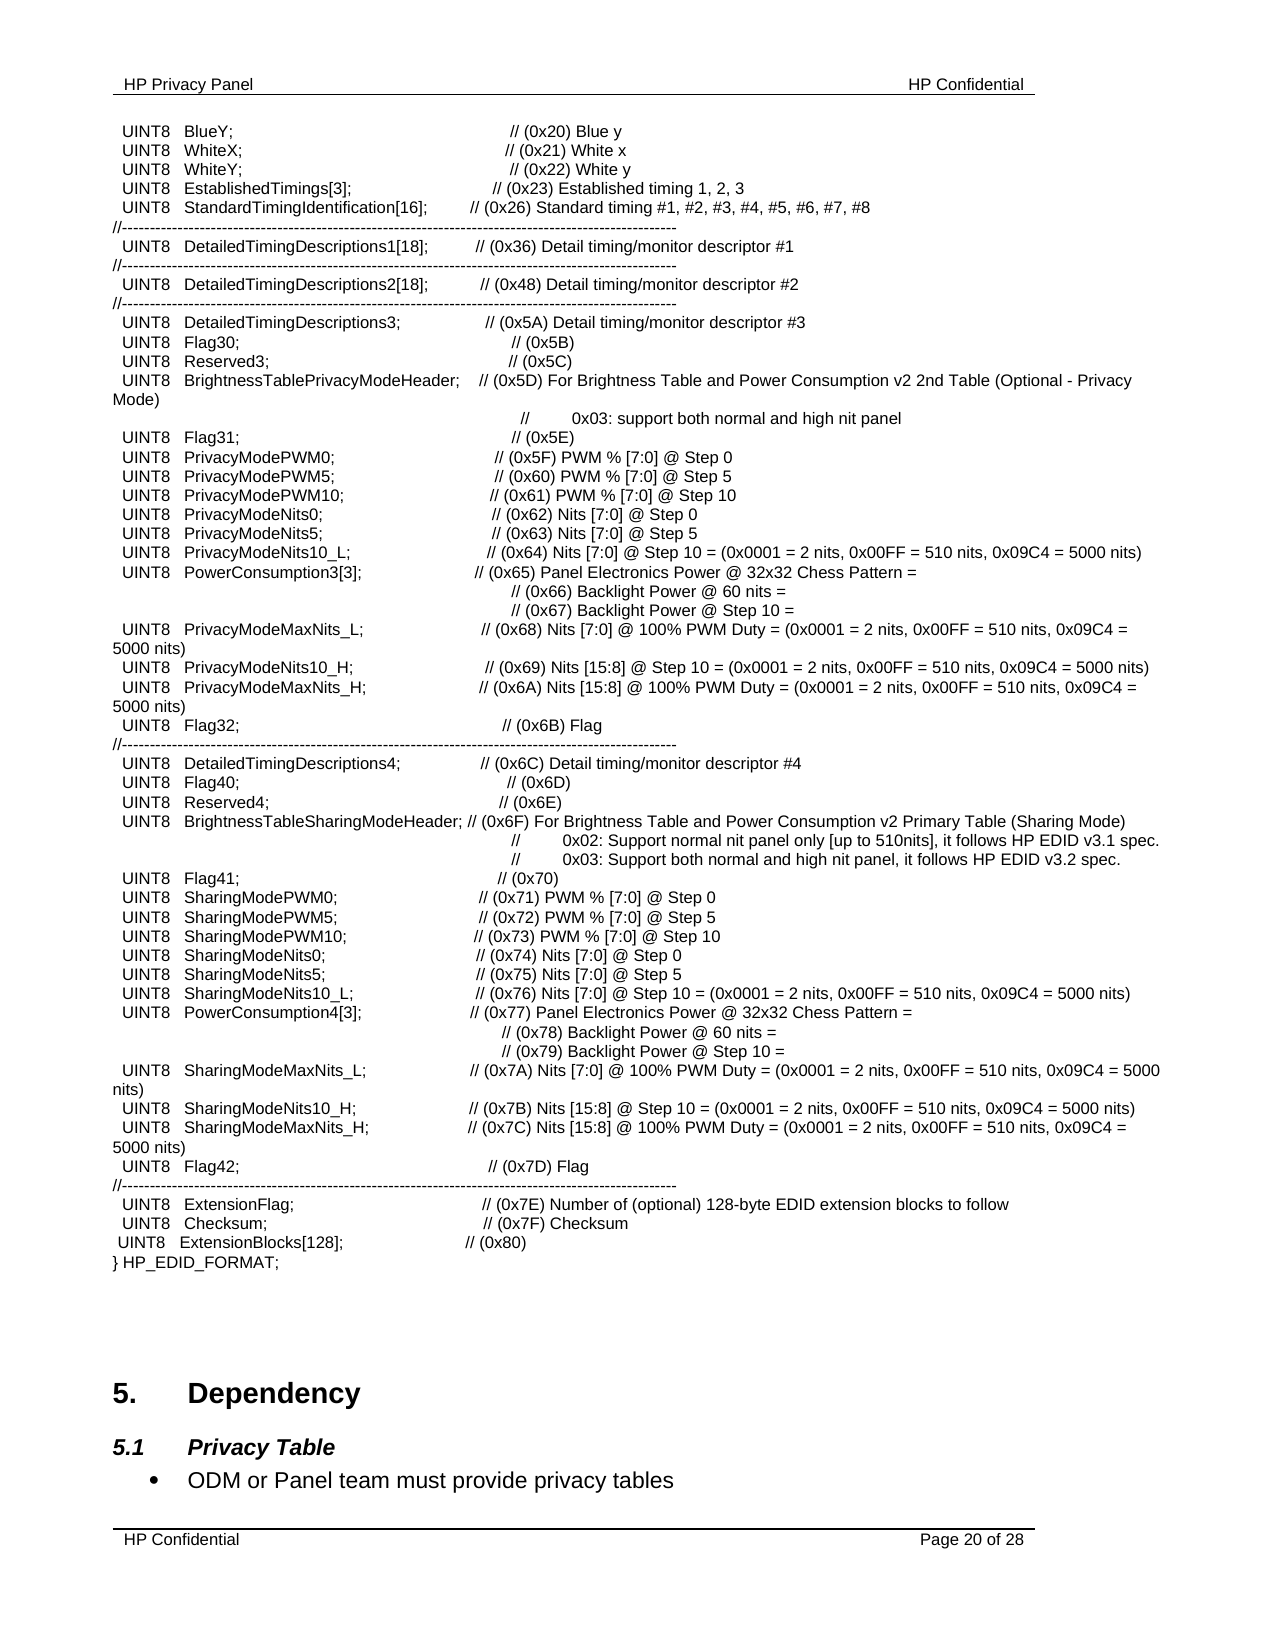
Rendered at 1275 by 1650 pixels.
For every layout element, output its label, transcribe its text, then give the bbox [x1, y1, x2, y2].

text UINT8 BrightnessTableSharingModeHeader; // (0x6F) For Brightness Table and Power Consumption v2 Primary Table (Sharing Mode) [112, 812, 1162, 831]
text UINT8 WhiteX; // (0x21) White x [112, 141, 1162, 160]
text UINT8 PrivacyModeNits10_H; // (0x69) Nits [15:8] @ Step 10 = (0x0001 = 2 nits, 0x00FF = 510 nits, 0x09C4 = 5000 nits) [112, 658, 1162, 677]
text //---------------------------------------------------------------------------------------------------- [112, 256, 1162, 275]
text UINT8 SharingModeMaxNits_H; // (0x7C) Nits [15:8] @ 100% PWM Duty = (0x0001 = 2 nits, 0x00FF = 510 nits, 0x09C4 = 5000 nits) [112, 1118, 1162, 1157]
text UINT8 PrivacyModeMaxNits_L; // (0x68) Nits [7:0] @ 100% PWM Duty = (0x0001 = 2 nits, 0x00FF = 510 nits, 0x09C4 = 5000 nits) [112, 620, 1162, 658]
text UINT8 SharingModeMaxNits_L; // (0x7A) Nits [7:0] @ 100% PWM Duty = (0x0001 = 2 nits, 0x00FF = 510 nits, 0x09C4 = 5000 nits) [112, 1061, 1162, 1099]
text UINT8 SharingModePWM5; // (0x72) PWM % [7:0] @ Step 5 [112, 907, 1162, 927]
text UINT8 PrivacyModeMaxNits_H; // (0x6A) Nits [15:8] @ 100% PWM Duty = (0x0001 = 2 nits, 0x00FF = 510 nits, 0x09C4 = 5000 nits) [112, 677, 1162, 716]
text UINT8 PrivacyModeNits10_L; // (0x64) Nits [7:0] @ Step 10 = (0x0001 = 2 nits, 0x00FF = 510 nits, 0x09C4 = 5000 nits) [112, 543, 1162, 562]
text UINT8 Flag40; // (0x6D) [112, 773, 1162, 792]
text UINT8 BrightnessTablePrivacyModeHeader; // (0x5D) For Brightness Table and Power Consumption v2 2nd Table (Optional - Privacy Mode) [112, 371, 1162, 409]
text UINT8 PrivacyModeNits5; // (0x63) Nits [7:0] @ Step 5 [112, 524, 1162, 543]
text // (0x67) Backlight Power @ Step 10 = [112, 601, 1162, 620]
text UINT8 Reserved3; // (0x5C) [112, 352, 1162, 371]
text UINT8 SharingModePWM0; // (0x71) PWM % [7:0] @ Step 0 [112, 888, 1162, 907]
text // 0x03: Support both normal and high nit panel, it follows HP EDID v3.2 spec. [112, 850, 1162, 869]
text UINT8 PowerConsumption4[3]; // (0x77) Panel Electronics Power @ 32x32 Chess Pattern = [112, 1003, 1162, 1022]
text //---------------------------------------------------------------------------------------------------- [112, 735, 1162, 754]
text // (0x78) Backlight Power @ 60 nits = [112, 1022, 1162, 1042]
text UINT8 Flag41; // (0x70) [112, 869, 1162, 888]
text UINT8 ExtensionFlag; // (0x7E) Number of (optional) 128-byte EDID extension blocks to follow [112, 1195, 1162, 1214]
text UINT8 Flag32; // (0x6B) Flag [112, 716, 1162, 735]
text UINT8 PrivacyModeNits0; // (0x62) Nits [7:0] @ Step 0 [112, 505, 1162, 524]
text UINT8 Checksum; // (0x7F) Checksum [112, 1214, 1162, 1233]
text UINT8 PowerConsumption3[3]; // (0x65) Panel Electronics Power @ 32x32 Chess Pattern = [112, 562, 1162, 582]
text //---------------------------------------------------------------------------------------------------- [112, 217, 1162, 237]
text UINT8 WhiteY; // (0x22) White y [112, 160, 1162, 179]
text UINT8 Flag30; // (0x5B) [112, 332, 1162, 352]
subtitle Dependency [112, 1376, 1162, 1409]
text UINT8 BlueY; // (0x20) Blue y [112, 122, 1162, 141]
text UINT8 SharingModeNits0; // (0x74) Nits [7:0] @ Step 0 [112, 946, 1162, 965]
text UINT8 SharingModePWM10; // (0x73) PWM % [7:0] @ Step 10 [112, 927, 1162, 946]
text UINT8 DetailedTimingDescriptions3; // (0x5A) Detail timing/monitor descriptor #3 [112, 313, 1162, 332]
text // (0x79) Backlight Power @ Step 10 = [112, 1042, 1162, 1061]
list ODM or Panel team must provide privacy tables [150, 1467, 1162, 1493]
text UINT8 SharingModeNits10_L; // (0x76) Nits [7:0] @ Step 10 = (0x0001 = 2 nits, 0x00FF = 510 nits, 0x09C4 = 5000 nits) [112, 984, 1162, 1003]
subtitle Privacy Table [112, 1434, 1162, 1461]
text //---------------------------------------------------------------------------------------------------- [112, 294, 1162, 313]
text UINT8 DetailedTimingDescriptions1[18]; // (0x36) Detail timing/monitor descriptor #1 [112, 237, 1162, 256]
text UINT8 PrivacyModePWM10; // (0x61) PWM % [7:0] @ Step 10 [112, 486, 1162, 505]
text // 0x03: support both normal and high nit panel [112, 409, 1162, 428]
text UINT8 SharingModeNits5; // (0x75) Nits [7:0] @ Step 5 [112, 965, 1162, 984]
text UINT8 SharingModeNits10_H; // (0x7B) Nits [15:8] @ Step 10 = (0x0001 = 2 nits, 0x00FF = 510 nits, 0x09C4 = 5000 nits) [112, 1099, 1162, 1118]
text UINT8 PrivacyModePWM0; // (0x5F) PWM % [7:0] @ Step 0 [112, 447, 1162, 467]
text UINT8 DetailedTimingDescriptions4; // (0x6C) Detail timing/monitor descriptor #4 [112, 754, 1162, 773]
text UINT8 Reserved4; // (0x6E) [112, 792, 1162, 812]
text UINT8 ExtensionBlocks[128]; // (0x80) [112, 1233, 1162, 1252]
text // 0x02: Support normal nit panel only [up to 510nits], it follows HP EDID v3.1 spec. [112, 831, 1162, 850]
text UINT8 EstablishedTimings[3]; // (0x23) Established timing 1, 2, 3 [112, 179, 1162, 198]
text UINT8 Flag31; // (0x5E) [112, 428, 1162, 447]
text UINT8 PrivacyModePWM5; // (0x60) PWM % [7:0] @ Step 5 [112, 467, 1162, 486]
text //---------------------------------------------------------------------------------------------------- [112, 1176, 1162, 1195]
text UINT8 StandardTimingIdentification[16]; // (0x26) Standard timing #1, #2, #3, #4, #5, #6, #7, #8 [112, 198, 1162, 217]
text UINT8 Flag42; // (0x7D) Flag [112, 1157, 1162, 1176]
text } HP_EDID_FORMAT; [112, 1252, 1162, 1272]
text // (0x66) Backlight Power @ 60 nits = [112, 582, 1162, 601]
text UINT8 DetailedTimingDescriptions2[18]; // (0x48) Detail timing/monitor descriptor #2 [112, 275, 1162, 294]
